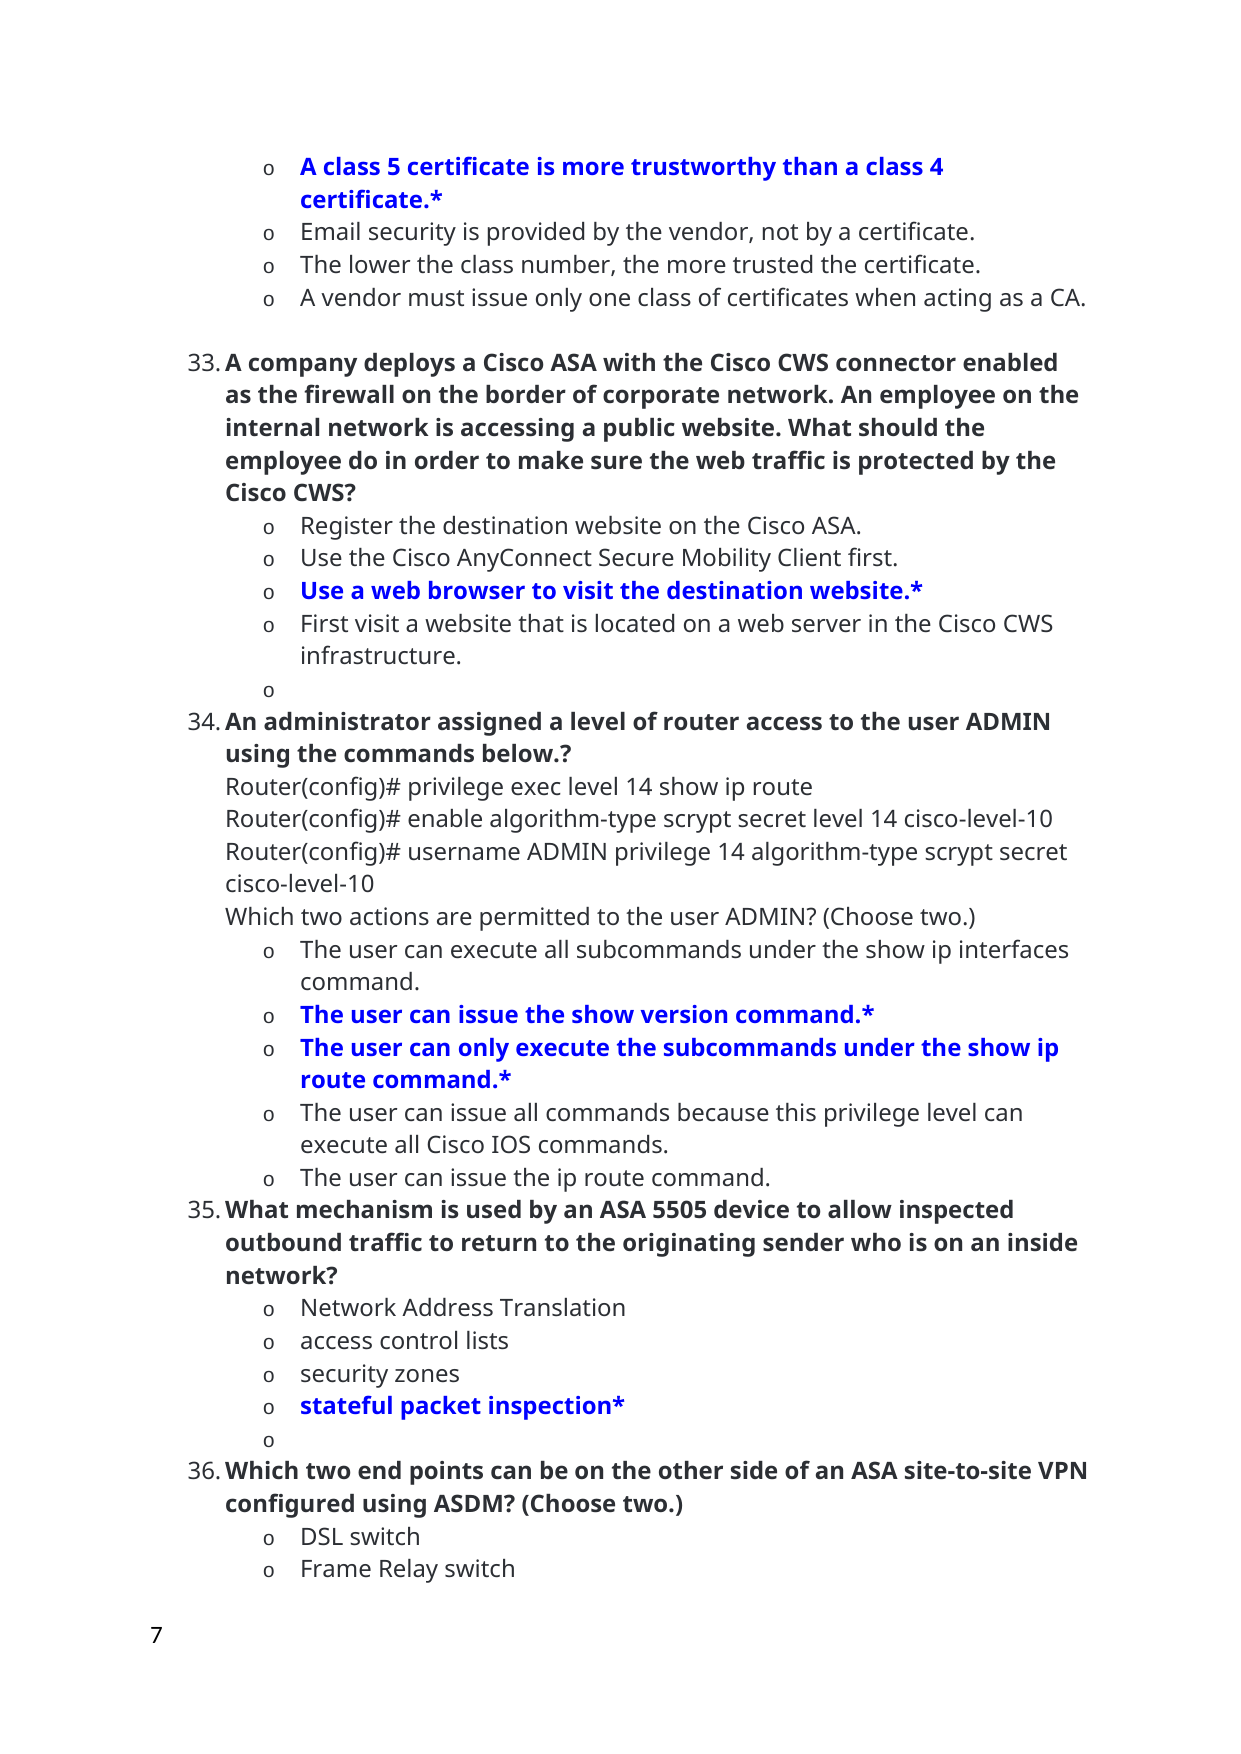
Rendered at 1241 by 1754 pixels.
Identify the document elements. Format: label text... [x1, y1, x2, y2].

list DSL switch [262, 1519, 1090, 1552]
list First visit a website that is located on a web server in the Cisco CWS infrastructure. [262, 606, 1090, 672]
list stateful packet inspection* [262, 1389, 1090, 1422]
list The user can issue the show version command.* [262, 998, 1090, 1030]
list Which two end points can be on the other side of an ASA site-to-site VPN configured using ASDM? (Choose two.) [187, 1454, 1090, 1519]
list Email security is provided by the vendor, not by a certificate. [262, 215, 1090, 248]
list The user can issue all commands because this privilege level can execute all Cisco IOS commands. [262, 1096, 1090, 1161]
list The user can issue the ip route command. [262, 1161, 1090, 1193]
list The user can execute all subcommands under the show ip interfaces command. [262, 932, 1090, 998]
list The user can only execute the subcommands under the show ip route command.* [262, 1030, 1090, 1096]
list A vendor must issue only one class of certificates when acting as a CA. [262, 280, 1090, 313]
list A company deploys a Cisco ASA with the Cisco CWS connector enabled as the firewall on the border of corporate network. An employee on the internal network is accessing a public website. What should the employee do in order to make sure the web traffic is protected by the Cisco CWS? [187, 346, 1090, 509]
list access control lists [262, 1324, 1090, 1356]
list A class 5 certificate is more trustworthy than a class 4 certificate.* [262, 150, 1090, 215]
list Use the Cisco AnyConnect Secure Mobility Client first. [262, 541, 1090, 574]
list Register the destination website on the Cisco ASA. [262, 509, 1090, 541]
list security zones [262, 1356, 1090, 1389]
list Use a web browser to visit the destination website.* [262, 574, 1090, 606]
list What mechanism is used by an ASA 5505 device to allow inspected outbound traffic to return to the originating sender who is on an inside network? [187, 1193, 1090, 1291]
list Network Address Translation [262, 1291, 1090, 1324]
list Frame Relay switch [262, 1552, 1090, 1584]
list An administrator assigned a level of router access to the user ADMIN using the commands below.? Router(config)# privilege exec level 14 show ip route Router(config)# enable algorithm-type scrypt secret level 14 cisco-level-10 Router(config)# username ADMIN privilege 14 algorithm-type scrypt secret cisco-level-10 Which two actions are permitted to the user ADMIN? (Choose two.) [187, 704, 1090, 932]
list The lower the class number, the more trusted the certificate. [262, 248, 1090, 280]
